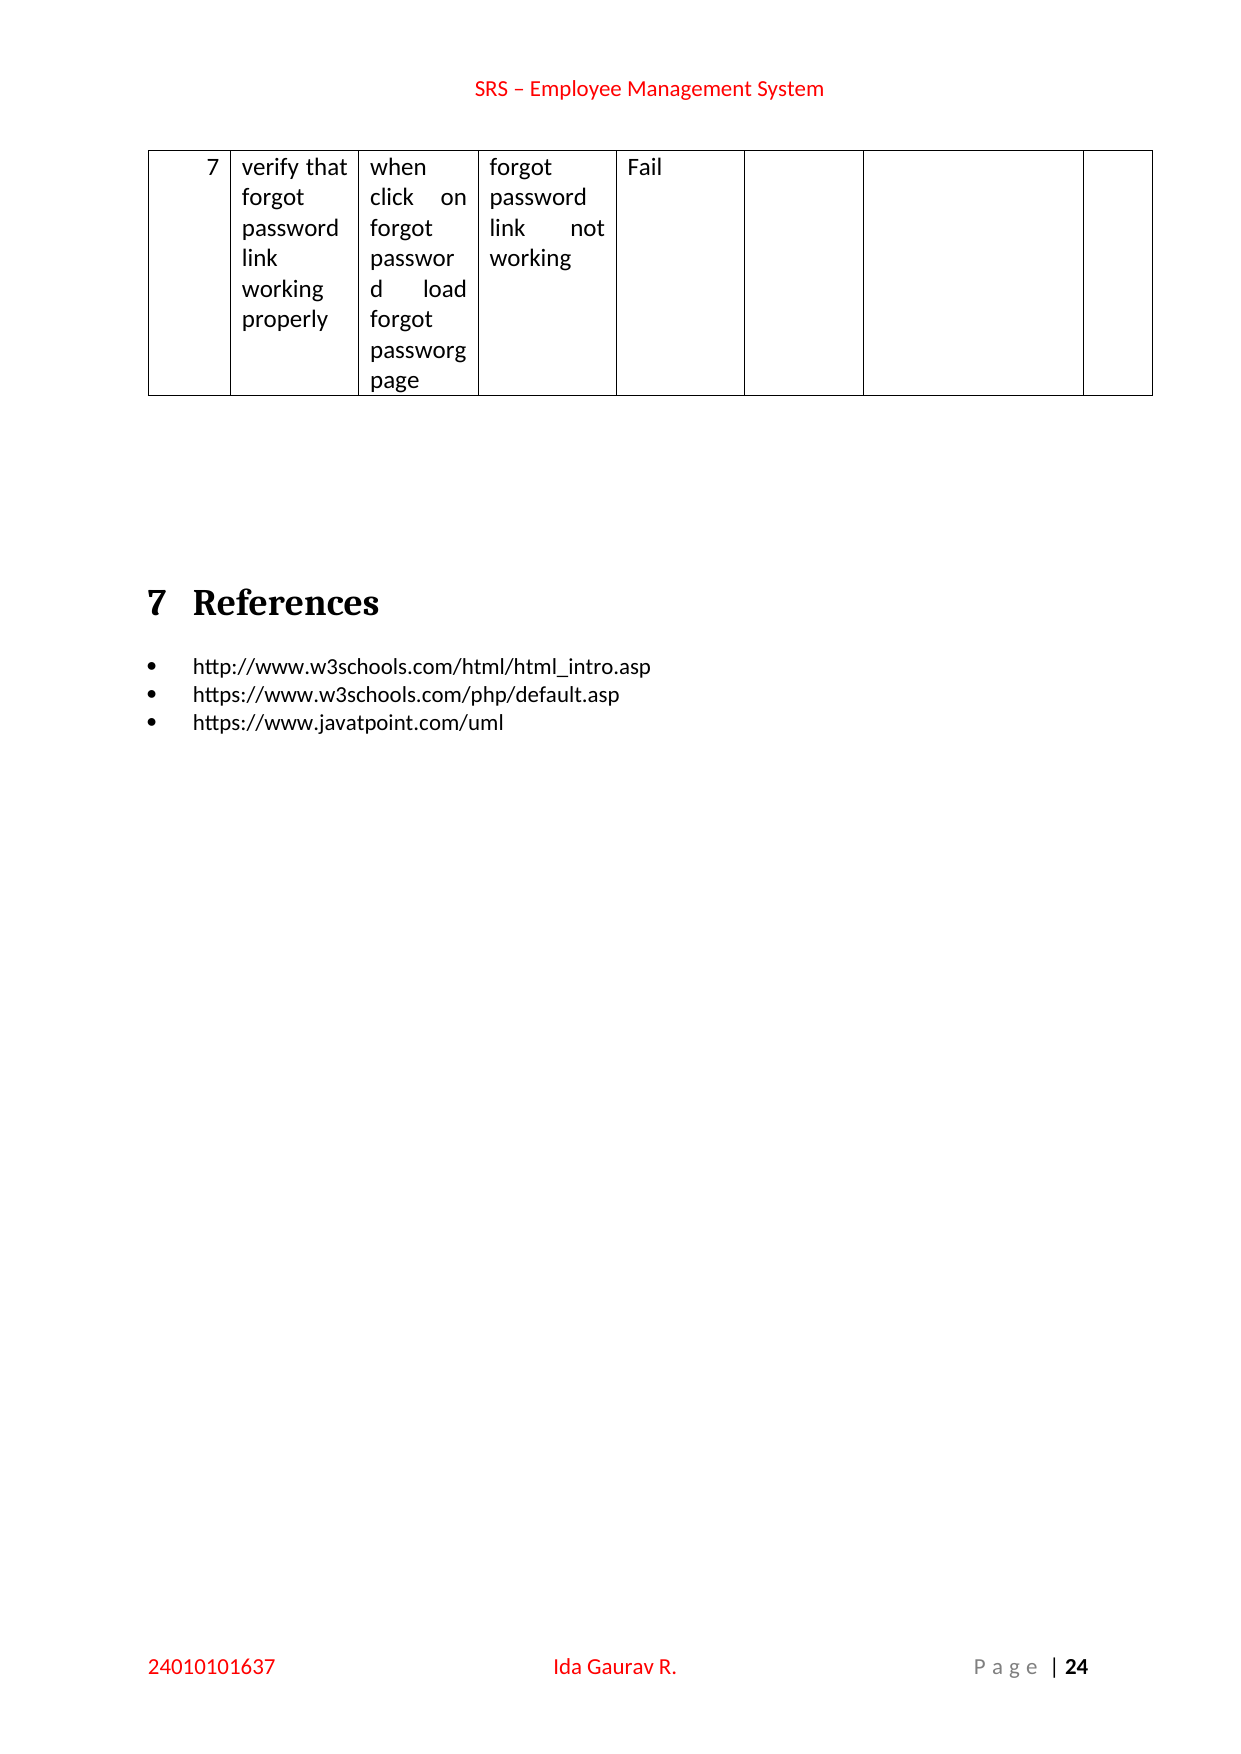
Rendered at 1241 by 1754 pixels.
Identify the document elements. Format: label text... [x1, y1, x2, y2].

subtitle References [148, 581, 1152, 624]
list https://www.javatpoint.com/uml [148, 708, 1152, 736]
table_cell when click on forgot password load forgot passworg page [359, 151, 478, 395]
table_cell Fail [617, 151, 744, 395]
list http://www.w3schools.com/html/html_intro.asp [148, 652, 1152, 680]
table_cell [745, 151, 863, 395]
table_cell 7 [149, 151, 230, 395]
table_cell [864, 151, 1083, 395]
list https://www.w3schools.com/php/default.asp [148, 680, 1152, 708]
table_cell [1084, 151, 1152, 395]
table_cell verify that forgot password link working properly [231, 151, 358, 395]
table_cell forgot password link not working [479, 151, 616, 395]
